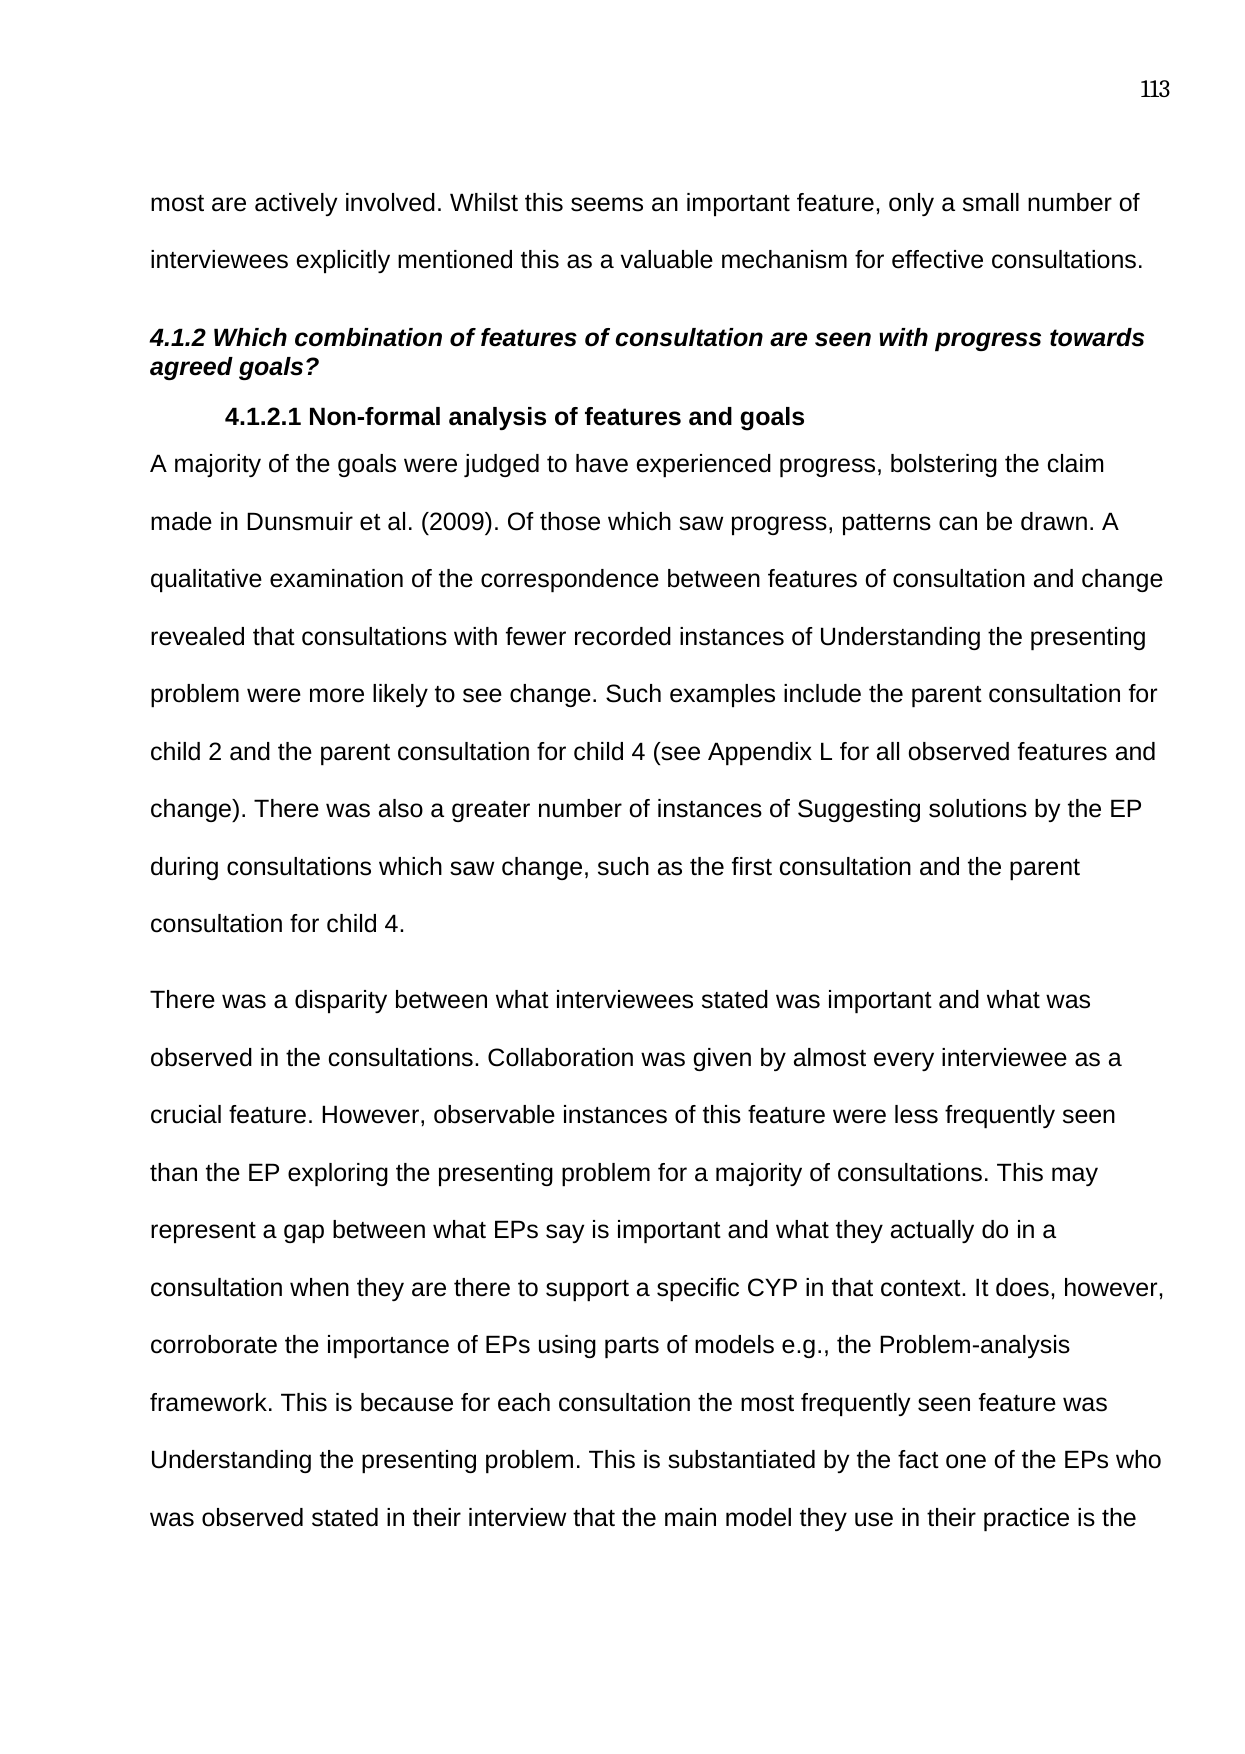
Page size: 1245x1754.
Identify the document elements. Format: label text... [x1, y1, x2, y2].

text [150, 187, 1170, 274]
subtitle 4.1.2.1 Non-formal analysis of features and goals [150, 402, 1170, 430]
text A majority of the goals were judged to have experienced progress, bolstering the claim made in Dunsmuir et al. (2009). Of those which saw progress, patterns can be drawn. A qualitative examination of the correspondence between features of consultation and change revealed that consultations with fewer recorded instances of Understanding the presenting problem were more likely to see change. Such examples include the parent consultation for child 2 and the parent consultation for child 4 (see Appendix L for all observed features and change). There was also a greater number of instances of Suggesting solutions by the EP during consultations which saw change, such as the first consultation and the parent consultation for child 4. [150, 449, 1170, 938]
subtitle 4.1.2 Which combination of features of consultation are seen with progress towards agreed goals? [150, 323, 1170, 381]
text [150, 985, 1170, 1532]
